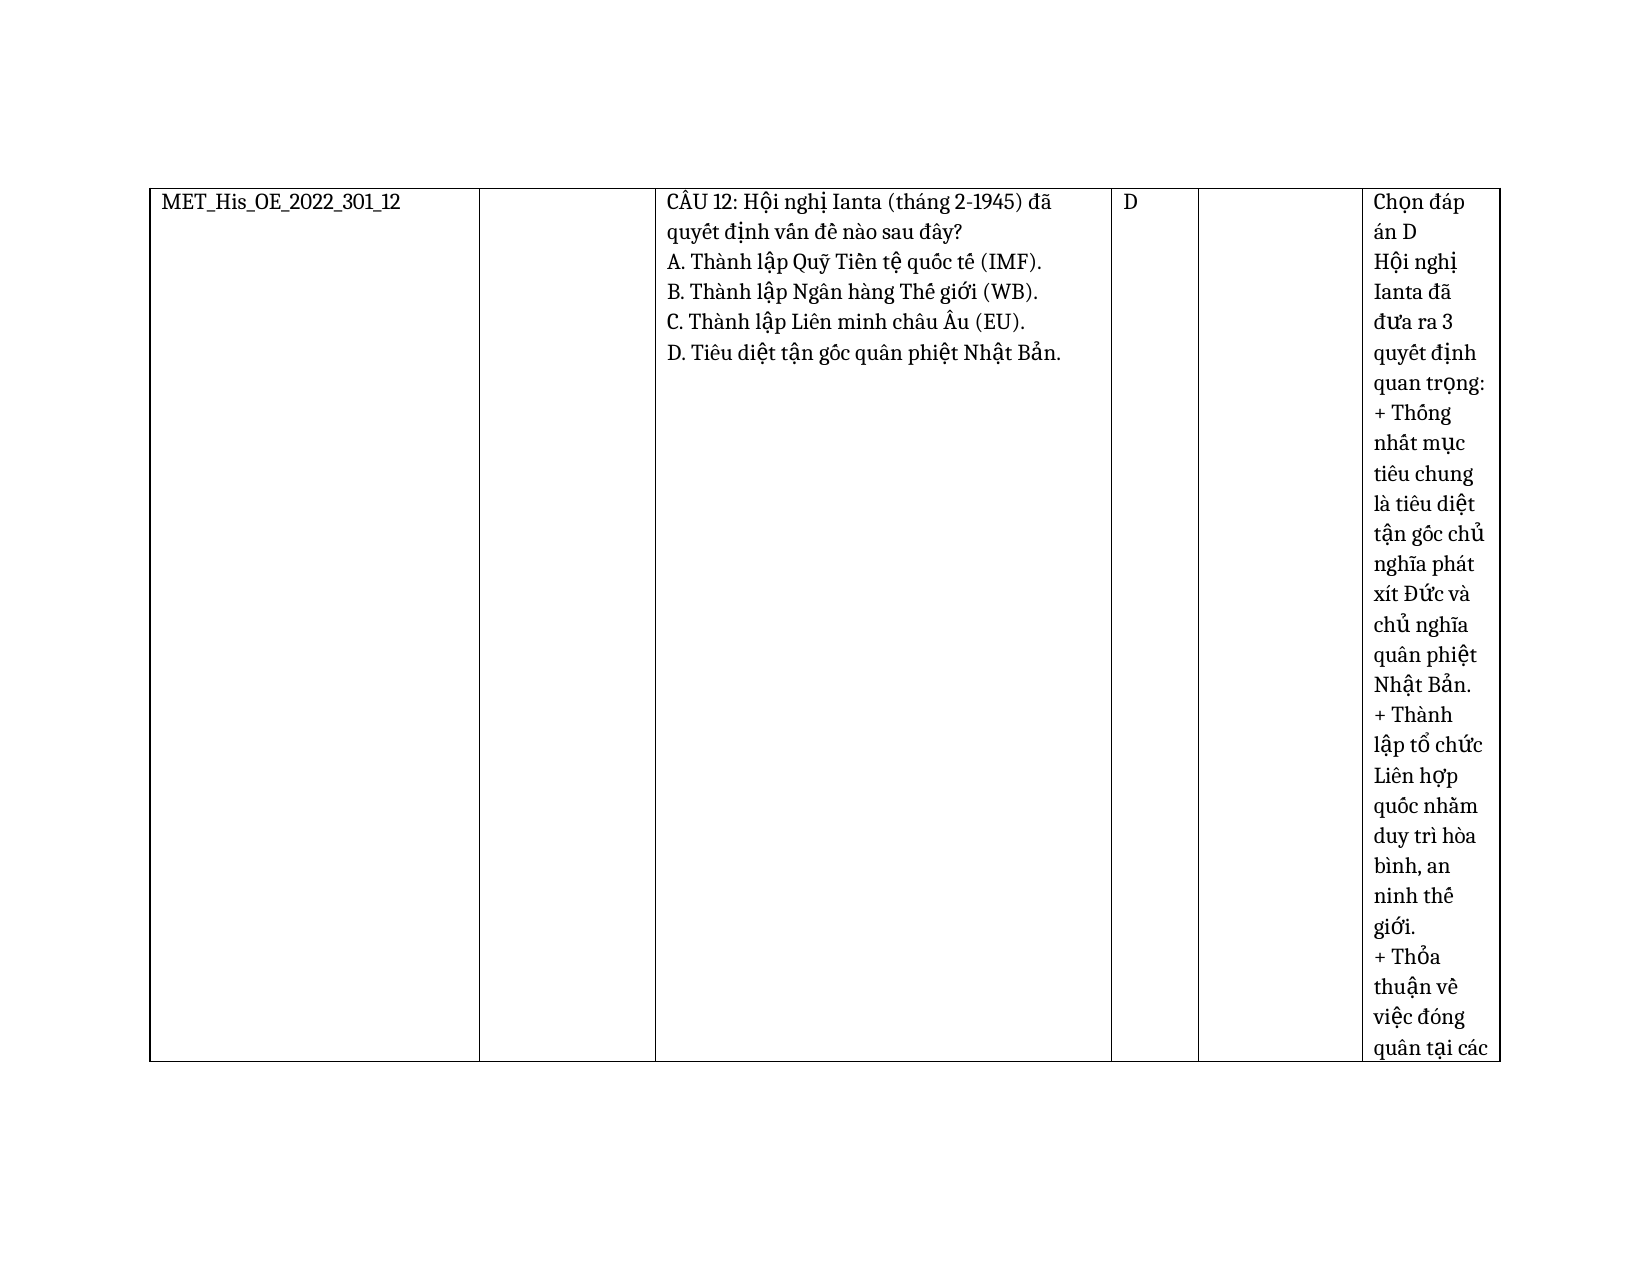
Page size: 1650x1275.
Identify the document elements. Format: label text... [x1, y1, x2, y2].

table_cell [1363, 189, 1499, 1061]
table_cell [1199, 189, 1362, 1061]
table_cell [656, 189, 1111, 1061]
table_cell D [1112, 189, 1198, 1061]
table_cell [151, 189, 479, 1061]
table_cell [480, 189, 655, 1061]
